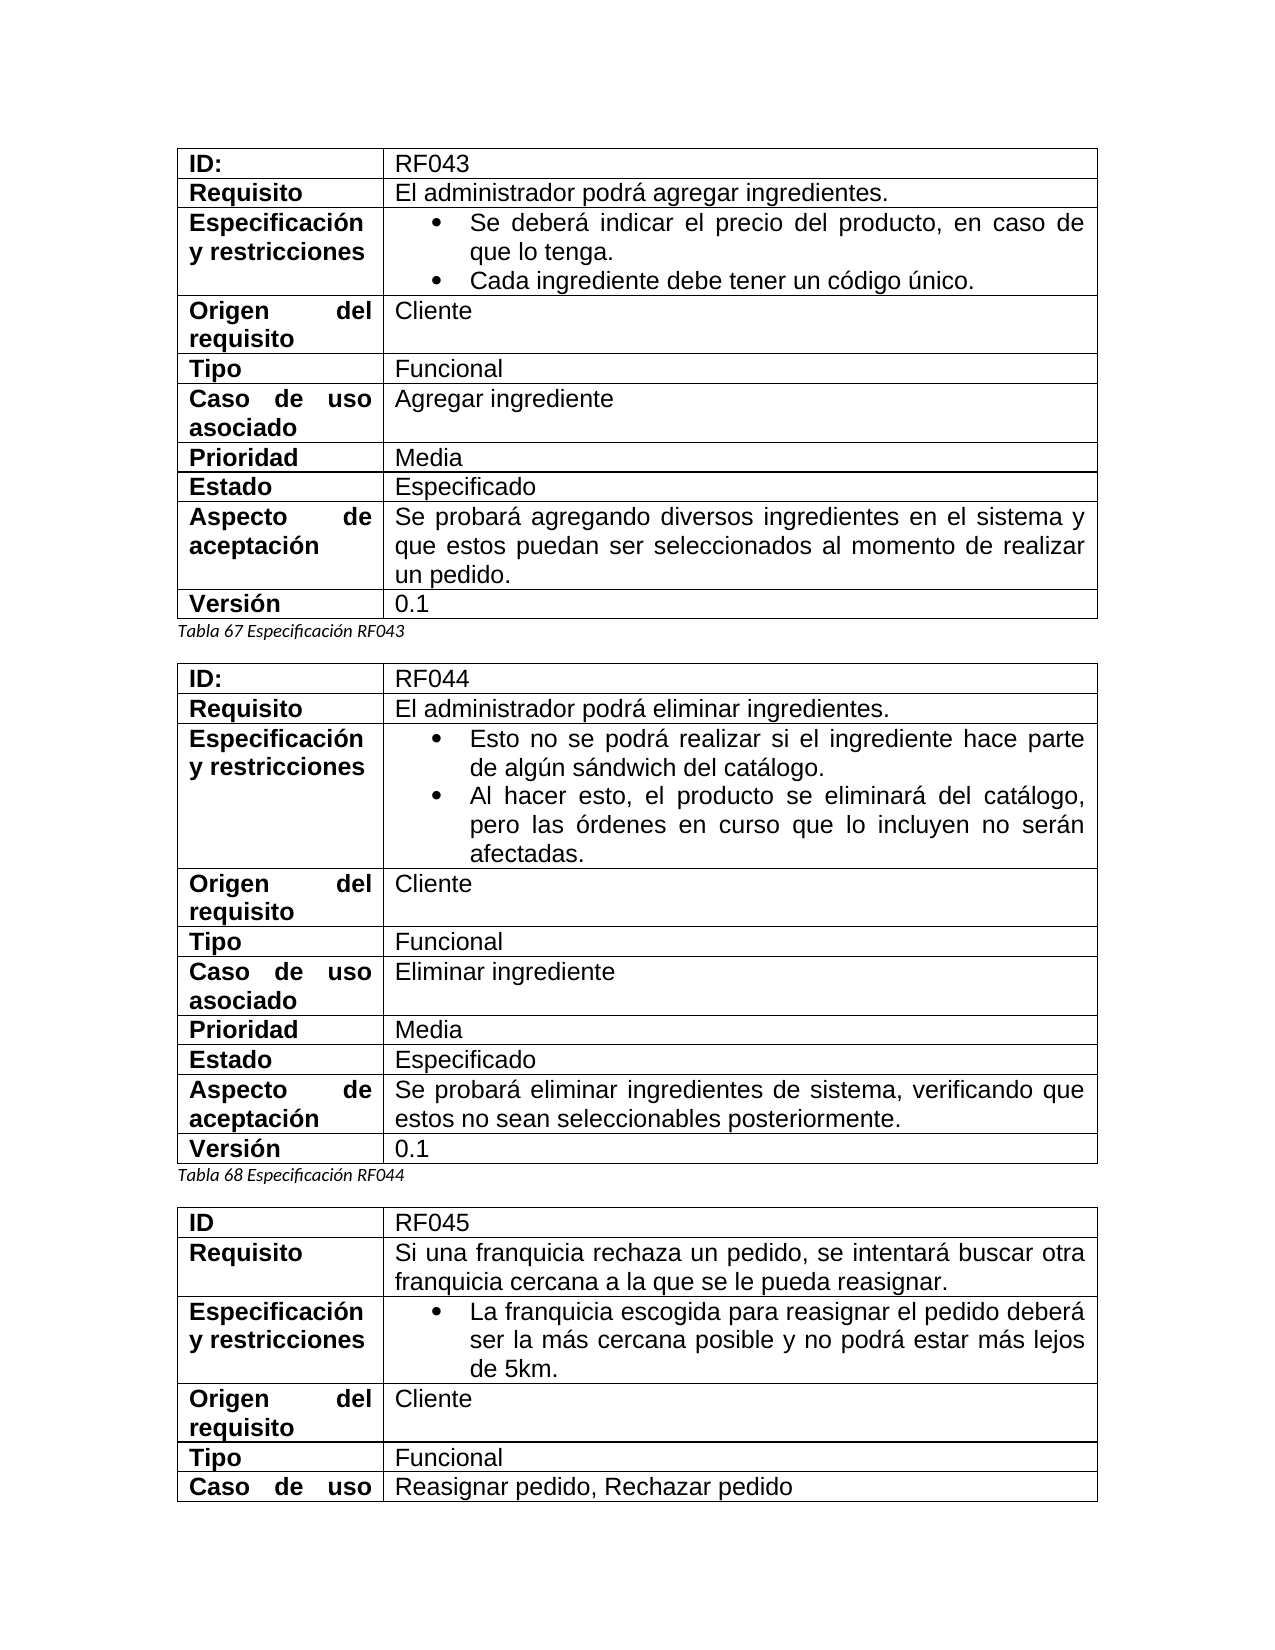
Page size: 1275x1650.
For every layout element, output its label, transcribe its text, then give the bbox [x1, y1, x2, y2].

table_cell Requisito [178, 1238, 383, 1296]
table_cell Especificado [384, 473, 1097, 501]
table_header RF044 [384, 664, 1097, 693]
text Tabla 67 Especificación RF043 [177, 619, 1098, 642]
table_cell Versión [178, 1134, 383, 1162]
table_cell Aspecto de aceptación [178, 1075, 383, 1133]
table_header ID: [178, 149, 383, 177]
table_header RF043 [384, 149, 1097, 177]
table_cell Especificado [384, 1045, 1097, 1074]
table_cell El administrador podrá eliminar ingredientes. [384, 694, 1097, 723]
table_cell Se probará agregando diversos ingredientes en el sistema y que estos puedan ser seleccionados al momento de realizar un pedido. [384, 502, 1097, 588]
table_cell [384, 1472, 1097, 1501]
table_cell Cliente [384, 1384, 1097, 1441]
table_cell Si una franquicia rechaza un pedido, se intentará buscar otra franquicia cercana a la que se le pueda reasignar. [384, 1238, 1097, 1296]
table_cell Funcional [384, 354, 1097, 383]
table_cell Origen del requisito [178, 296, 383, 353]
table_cell Tipo [178, 354, 383, 383]
table_cell Agregar ingrediente [384, 384, 1097, 442]
table_cell Tipo [178, 1443, 383, 1471]
table_cell Funcional [384, 927, 1097, 956]
table_cell Se probará eliminar ingredientes de sistema, verificando que estos no sean seleccionables posteriormente. [384, 1075, 1097, 1133]
table_header RF045 [384, 1208, 1097, 1237]
table_header ID [178, 1208, 383, 1237]
table_cell Cliente [384, 296, 1097, 353]
table_cell Estado [178, 1045, 383, 1074]
table_cell El administrador podrá agregar ingredientes. [384, 179, 1097, 207]
table_cell La franquicia escogida para reasignar el pedido deberá ser la más cercana posible y no podrá estar más lejos de 5km. [384, 1297, 1097, 1383]
table_cell Especificación y restricciones [178, 1297, 383, 1383]
table_cell Cliente [384, 869, 1097, 926]
table_cell Aspecto de aceptación [178, 502, 383, 588]
table_cell Media [384, 443, 1097, 471]
table_cell Especificación y restricciones [178, 724, 383, 868]
table_cell Estado [178, 473, 383, 501]
table_cell Prioridad [178, 1016, 383, 1044]
table_cell Especificación y restricciones [178, 208, 383, 295]
table_cell Caso de uso asociado [178, 384, 383, 442]
table_cell Prioridad [178, 443, 383, 471]
table_cell Tipo [178, 927, 383, 956]
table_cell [178, 1472, 383, 1501]
table_cell Requisito [178, 179, 383, 207]
table_cell Media [384, 1016, 1097, 1044]
table_cell Versión [178, 590, 383, 618]
table_cell Origen del requisito [178, 1384, 383, 1441]
table_cell 0.1 [384, 590, 1097, 618]
table_cell Origen del requisito [178, 869, 383, 926]
table_cell Esto no se podrá realizar si el ingrediente hace parte de algún sándwich del catálogo. Al hacer esto, el producto se eliminará del catálogo, pero las órdenes en curso que lo incluyen no serán afectadas. [384, 724, 1097, 868]
table_cell 0.1 [384, 1134, 1097, 1162]
text Tabla 68 Especificación RF044 [177, 1164, 1098, 1186]
table_header ID: [178, 664, 383, 693]
table_cell Caso de uso asociado [178, 957, 383, 1014]
table_cell Eliminar ingrediente [384, 957, 1097, 1014]
table_cell Se deberá indicar el precio del producto, en caso de que lo tenga. Cada ingrediente debe tener un código único. [384, 208, 1097, 295]
table_cell Funcional [384, 1443, 1097, 1471]
table_cell Requisito [178, 694, 383, 723]
